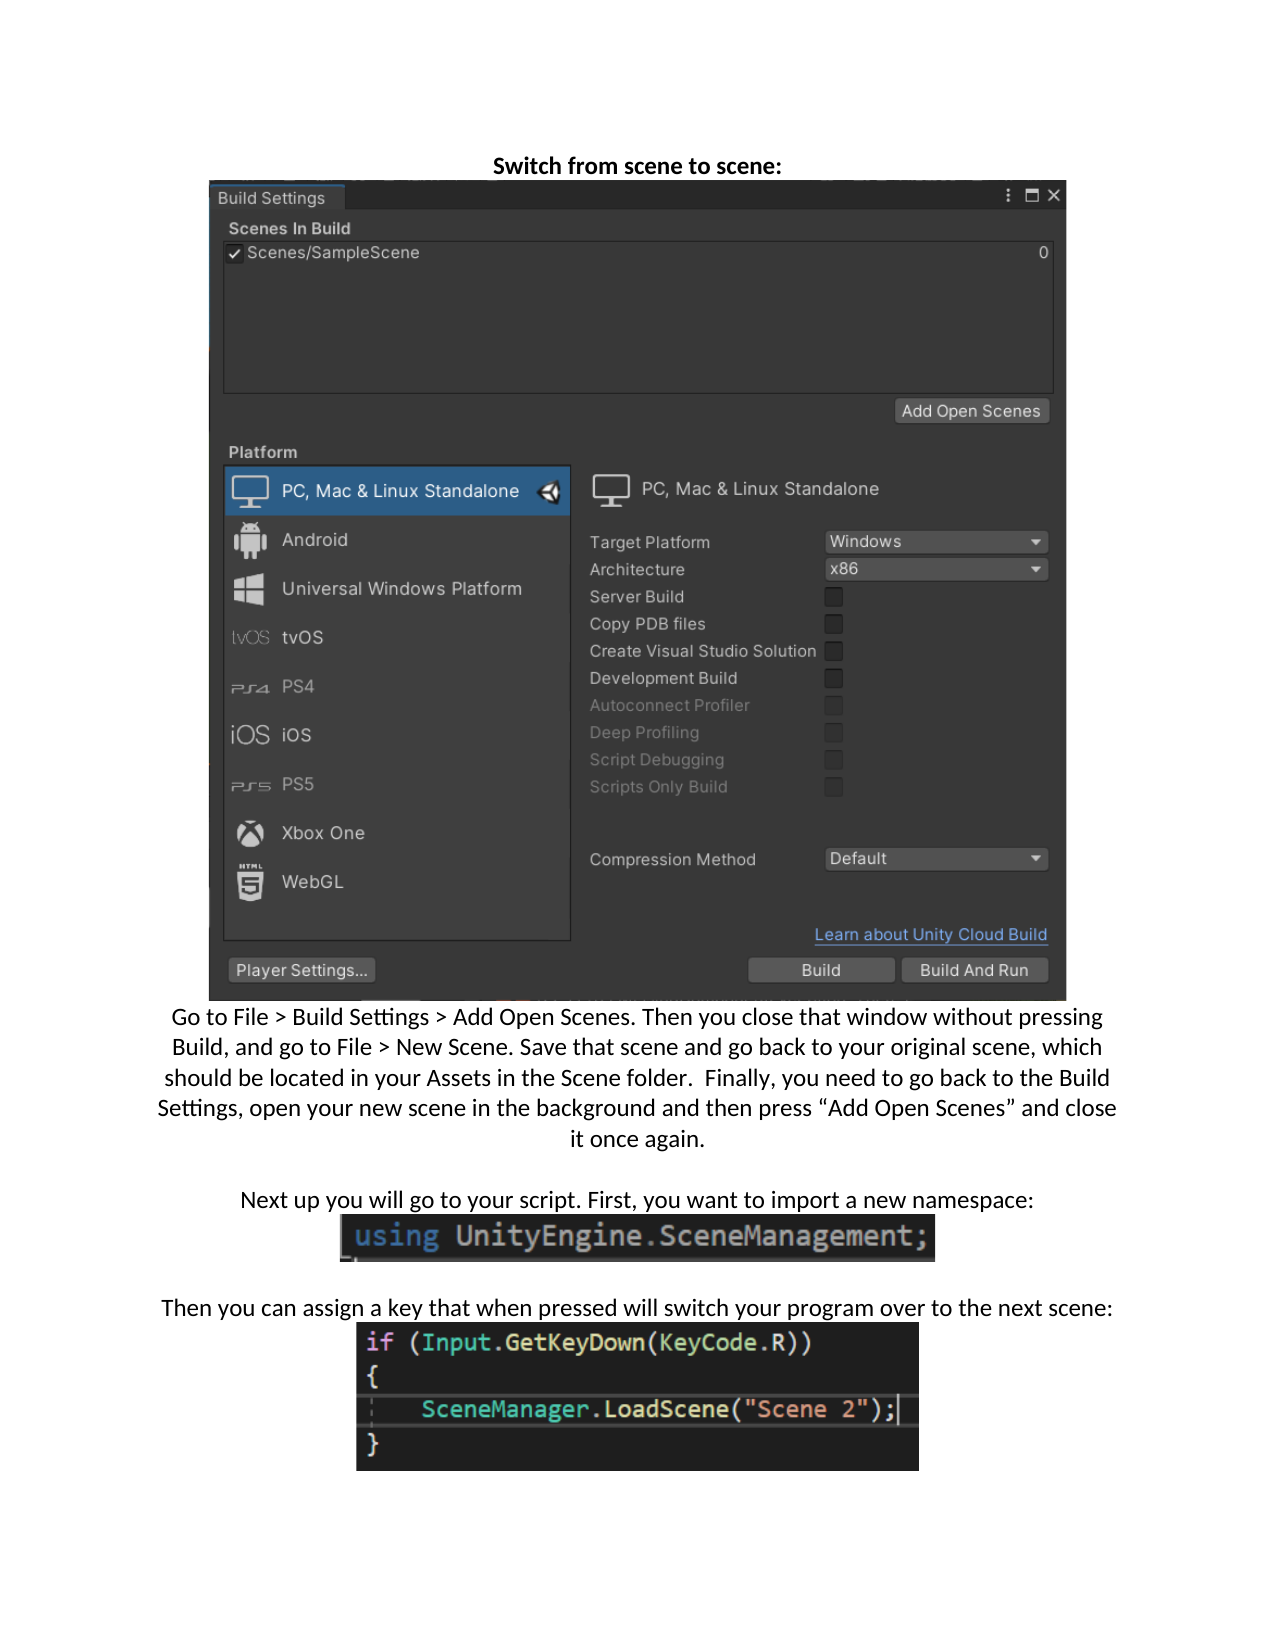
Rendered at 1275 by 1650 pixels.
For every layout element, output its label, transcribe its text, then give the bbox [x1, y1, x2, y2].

text Go to File > Build Settings > Add Open Scenes. Then you close that window without pressing Build, and go to File > New Scene. Save that scene and go back to your original scene, which should be located in your Assets in the Scene folder. Finally, you need to go back to the Build Settings, open your new scene in the background and then press “Add Open Scenes” and close it once again. [150, 1001, 1125, 1154]
text Then you can assign a key that when pressed will switch your program over to the next scene: [150, 1292, 1125, 1323]
picture [356, 1322, 919, 1471]
text Next up you will go to your script. First, you want to import a new namespace: [150, 1184, 1125, 1215]
picture [208, 180, 1067, 1001]
text Switch from scene to scene: [150, 150, 1125, 181]
picture [339, 1214, 936, 1262]
